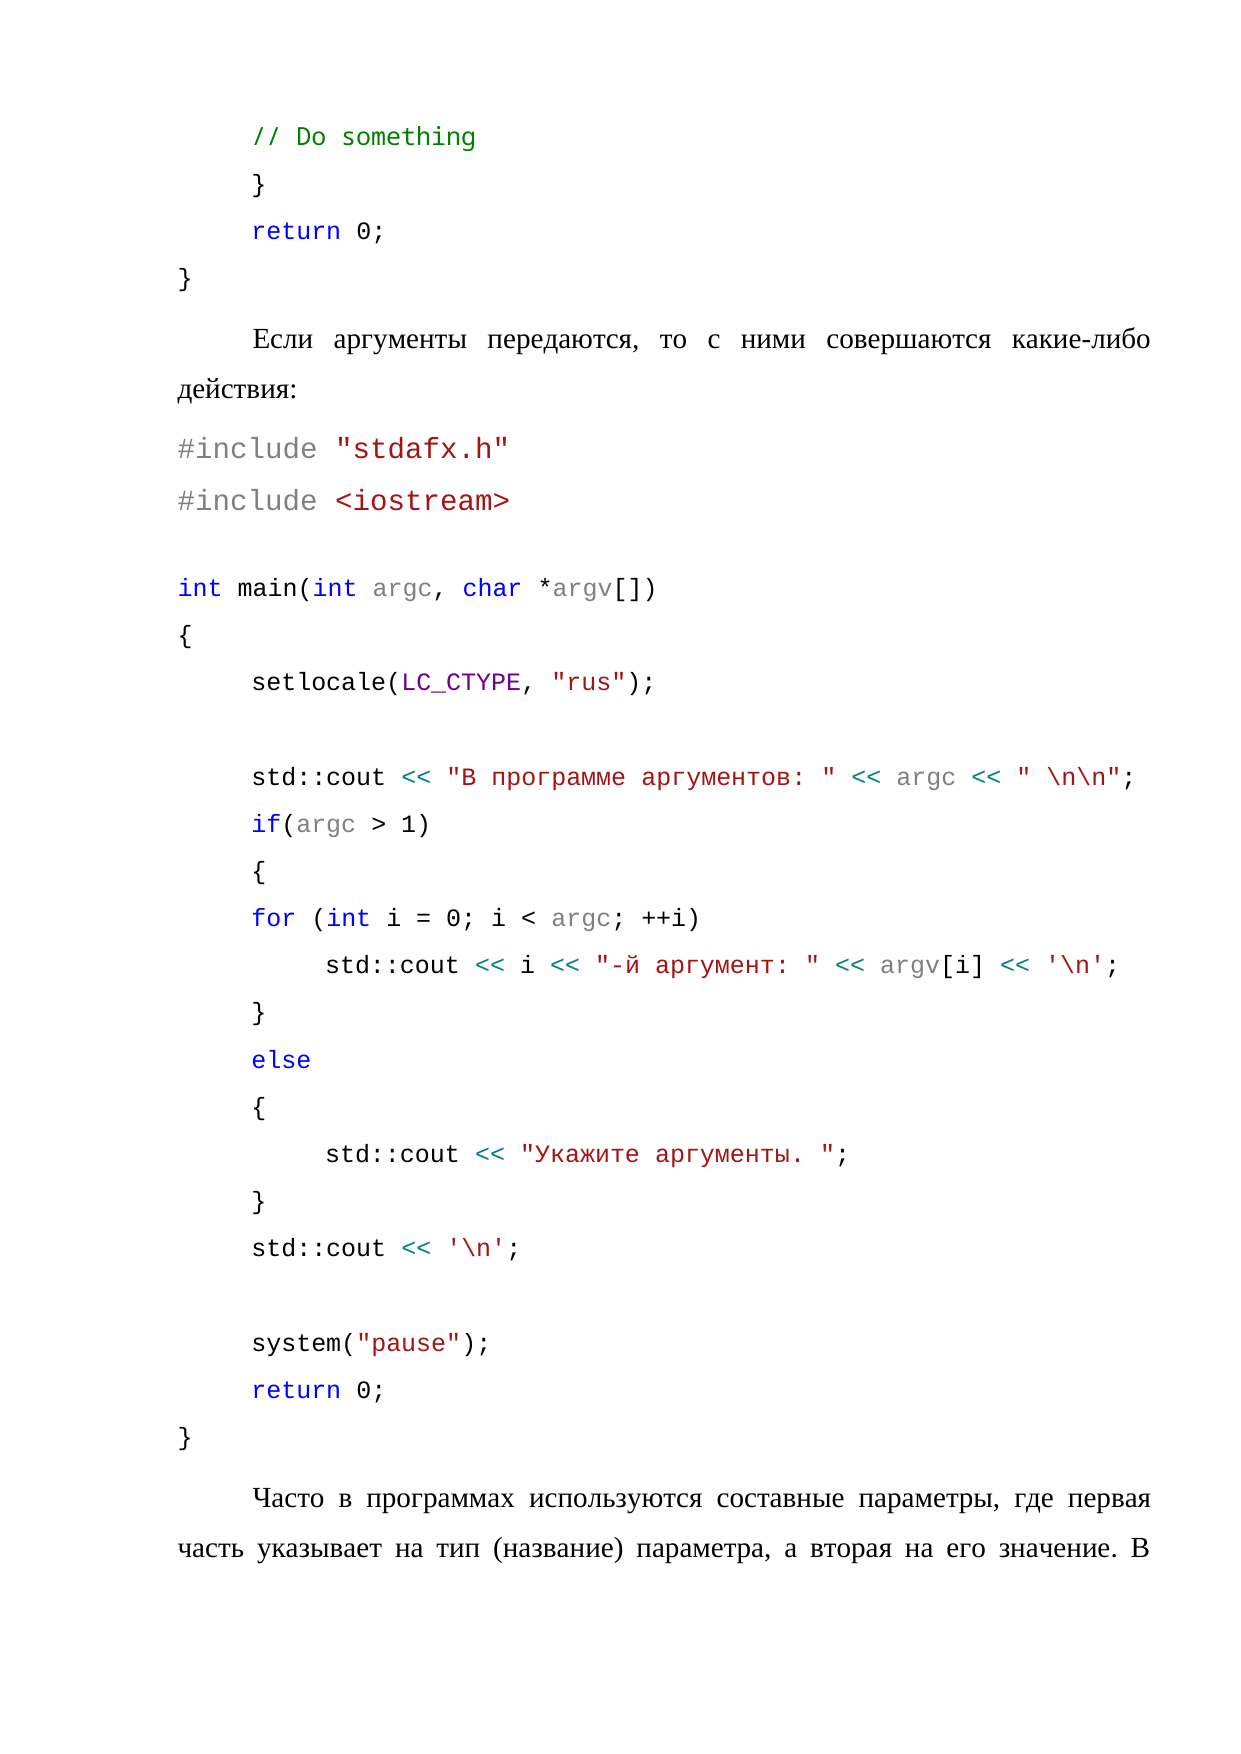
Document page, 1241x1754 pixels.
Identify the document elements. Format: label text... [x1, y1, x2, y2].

text return 0; [177, 1377, 1152, 1406]
text } [177, 172, 1152, 200]
text std::cout << i << "-й аргумент: " << argv[i] << '\n'; [177, 953, 1152, 981]
text } [177, 1189, 1152, 1217]
text #include <iostream> [177, 486, 1152, 519]
text std::cout << "В программе аргументов: " << argc << " \n\n"; [177, 764, 1152, 792]
text { [177, 858, 1152, 887]
list Если аргументы передаются, то с ними совершаются какие-либо действия: [177, 321, 1152, 405]
text } [177, 1000, 1152, 1028]
text int main(int argc, char *argv[]) [177, 576, 1152, 604]
text return 0; [177, 219, 1152, 247]
text if(argc > 1) [177, 811, 1152, 839]
text else [177, 1047, 1152, 1076]
text #include "stdafx.h" [177, 434, 1152, 467]
text std::cout << "Укажите аргументы. "; [177, 1142, 1152, 1170]
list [177, 1480, 1152, 1530]
text std::cout << '\n'; [177, 1236, 1152, 1264]
list } [177, 266, 1152, 294]
text for (int i = 0; i < argc; ++i) [177, 906, 1152, 934]
text system("pause"); [177, 1330, 1152, 1359]
text setlocale(LC_CTYPE, "rus"); [177, 670, 1152, 698]
list } [177, 1425, 1152, 1453]
text { [177, 1094, 1152, 1123]
text { [177, 623, 1152, 651]
text // Do something [177, 118, 1152, 152]
